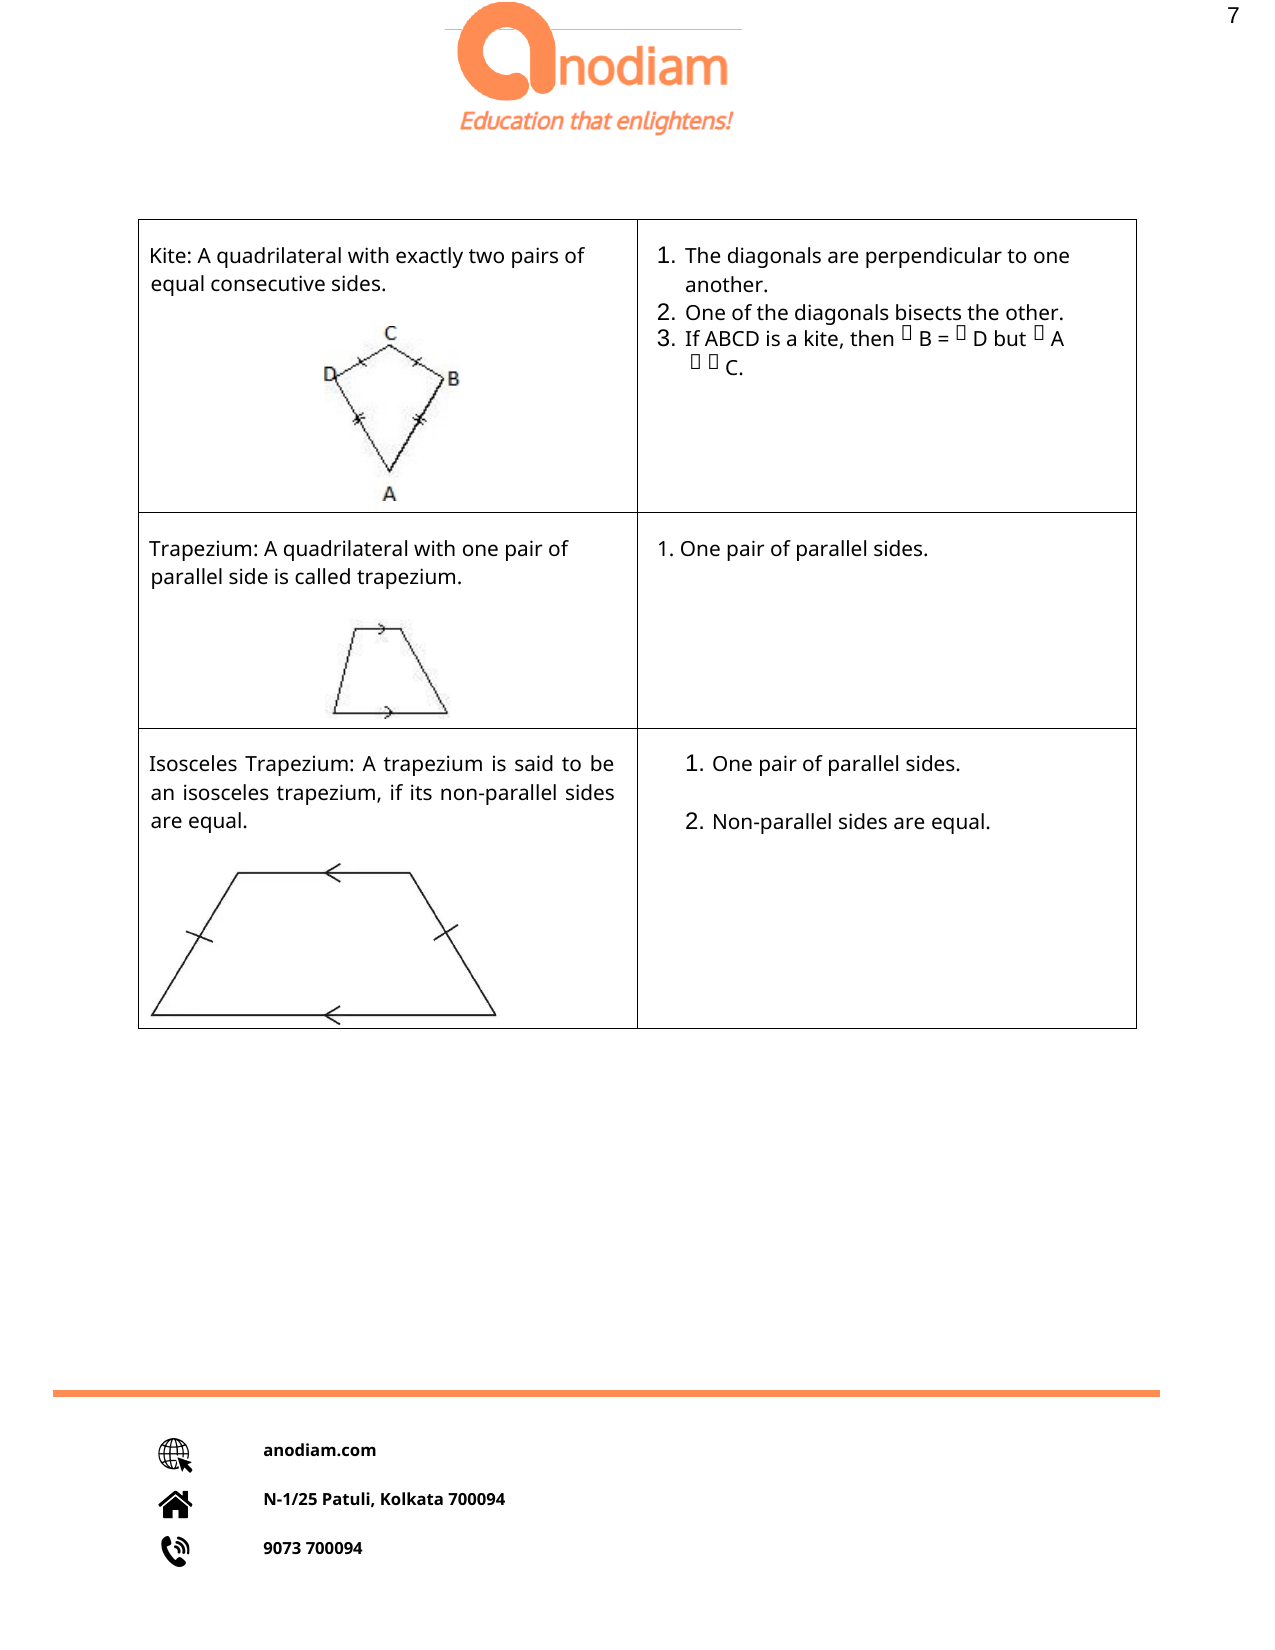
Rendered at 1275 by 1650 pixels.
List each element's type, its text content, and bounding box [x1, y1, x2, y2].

picture [161, 1536, 190, 1567]
picture [158, 1487, 193, 1522]
table_cell One pair of parallel sides. Non-parallel sides are equal. [638, 729, 1136, 1027]
table_cell 1. One pair of parallel sides. [638, 513, 1136, 727]
picture [158, 1438, 193, 1473]
picture [150, 863, 497, 1026]
picture [325, 619, 451, 719]
picture [444, 2, 742, 141]
table_cell Isosceles Trapezium: A trapezium is said to be an isosceles trapezium, if its non-parallel sides are equal. [139, 729, 637, 1027]
table_cell Trapezium: A quadrilateral with one pair of parallel side is called trapezium. [139, 513, 637, 727]
table_header The diagonals are perpendicular to one another. One of the diagonals bisects the other. If ABCD is a kite, then  B =  D but  A   C. [638, 220, 1136, 512]
table_header Kite: A quadrilateral with exactly two pairs of equal consecutive sides. [139, 220, 637, 512]
picture [323, 326, 460, 501]
